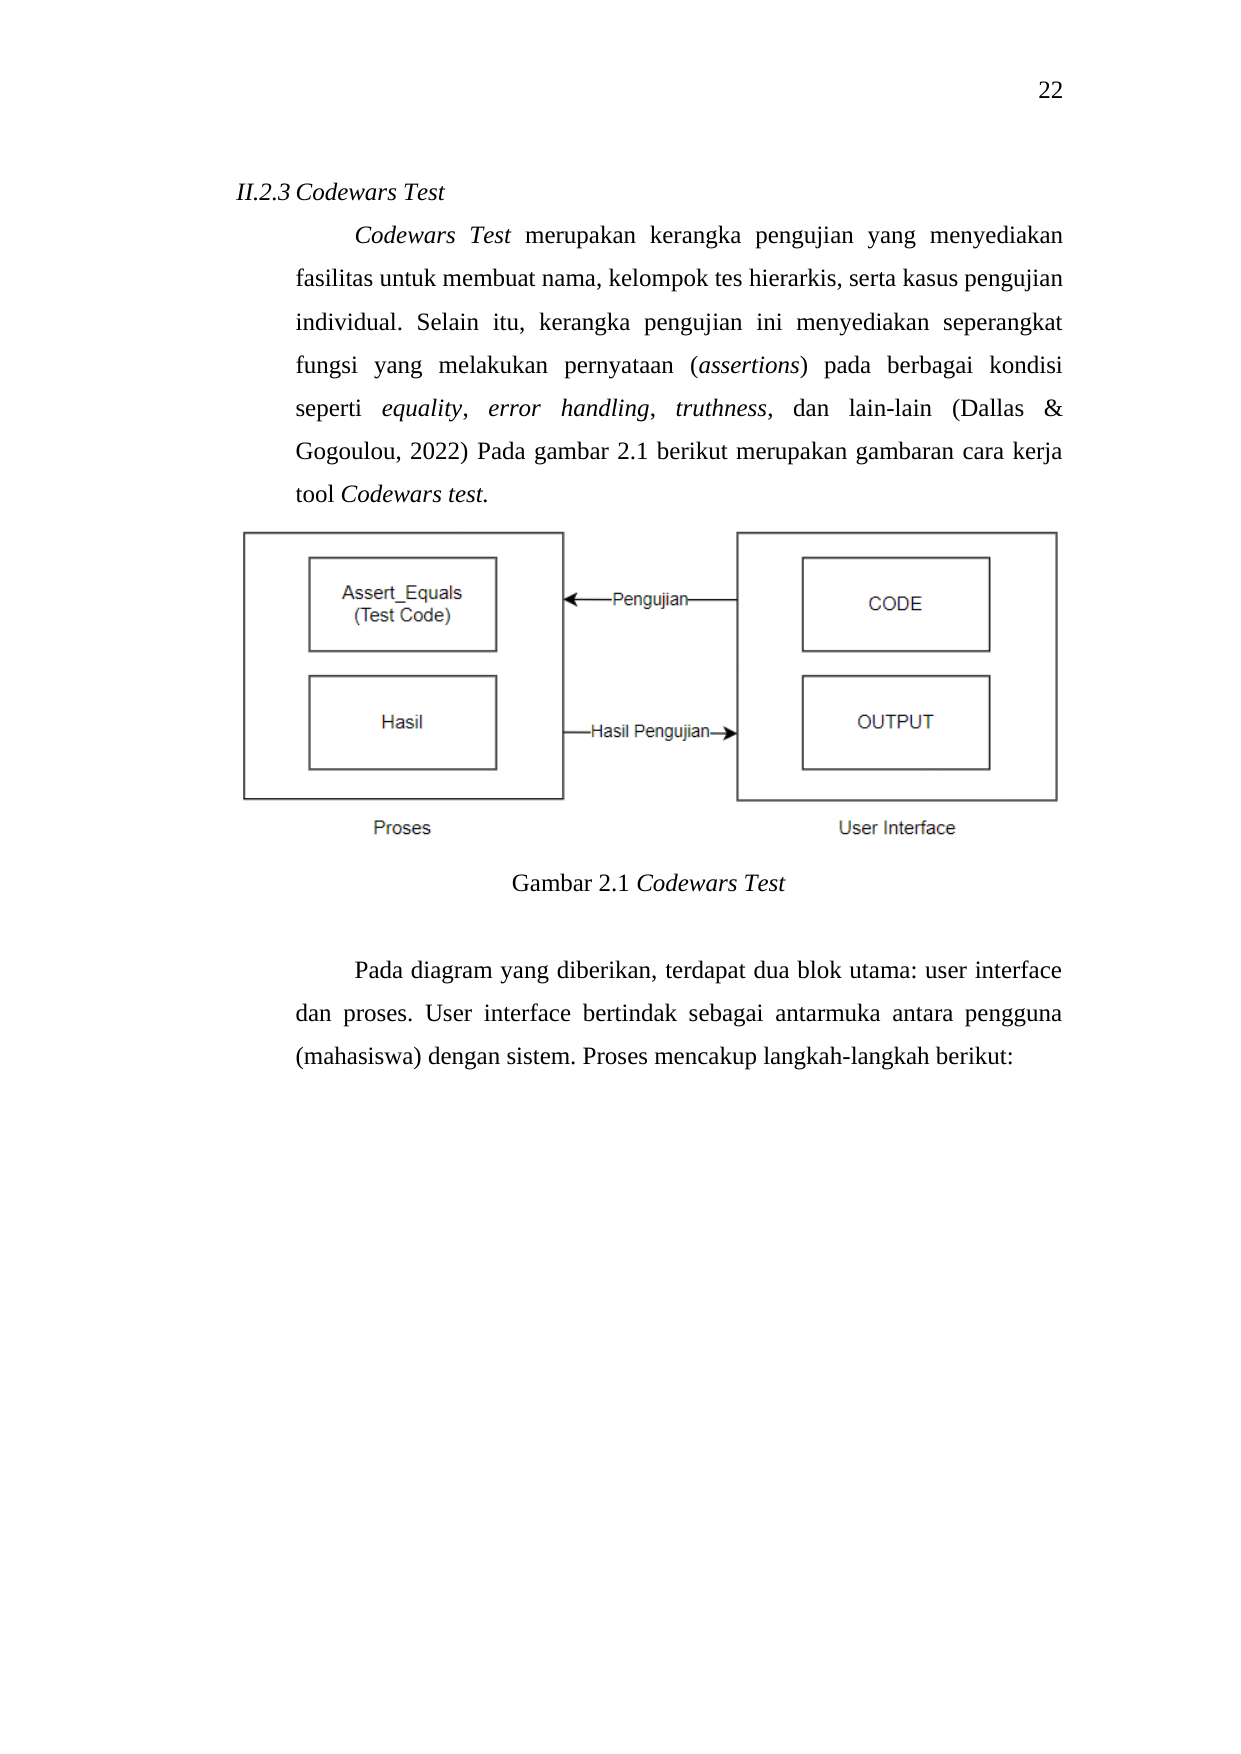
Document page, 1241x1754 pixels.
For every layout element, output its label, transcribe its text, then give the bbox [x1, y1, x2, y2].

text Gambar 2.1 Codewars Test [236, 868, 1063, 897]
picture [236, 522, 1064, 848]
list Codewars Test merupakan kerangka pengujian yang menyediakan fasilitas untuk membuat nama, kelompok tes hierarkis, serta kasus pengujian individual. Selain itu, kerangka pengujian ini menyediakan seperangkat fungsi yang melakukan pernyataan (assertions) pada berbagai kondisi seperti equality, error handling, truthness, dan lain-lain (Dallas & Gogoulou, 2022) Pada gambar 2.1 berikut merupakan gambaran cara kerja tool Codewars test. [295, 220, 1063, 508]
list Pada diagram yang diberikan, terdapat dua blok utama: user interface dan proses. User interface bertindak sebagai antarmuka antara pengguna (mahasiswa) dengan sistem. Proses mencakup langkah-langkah berikut: [295, 955, 1063, 1070]
subtitle Codewars Test [236, 177, 1063, 206]
